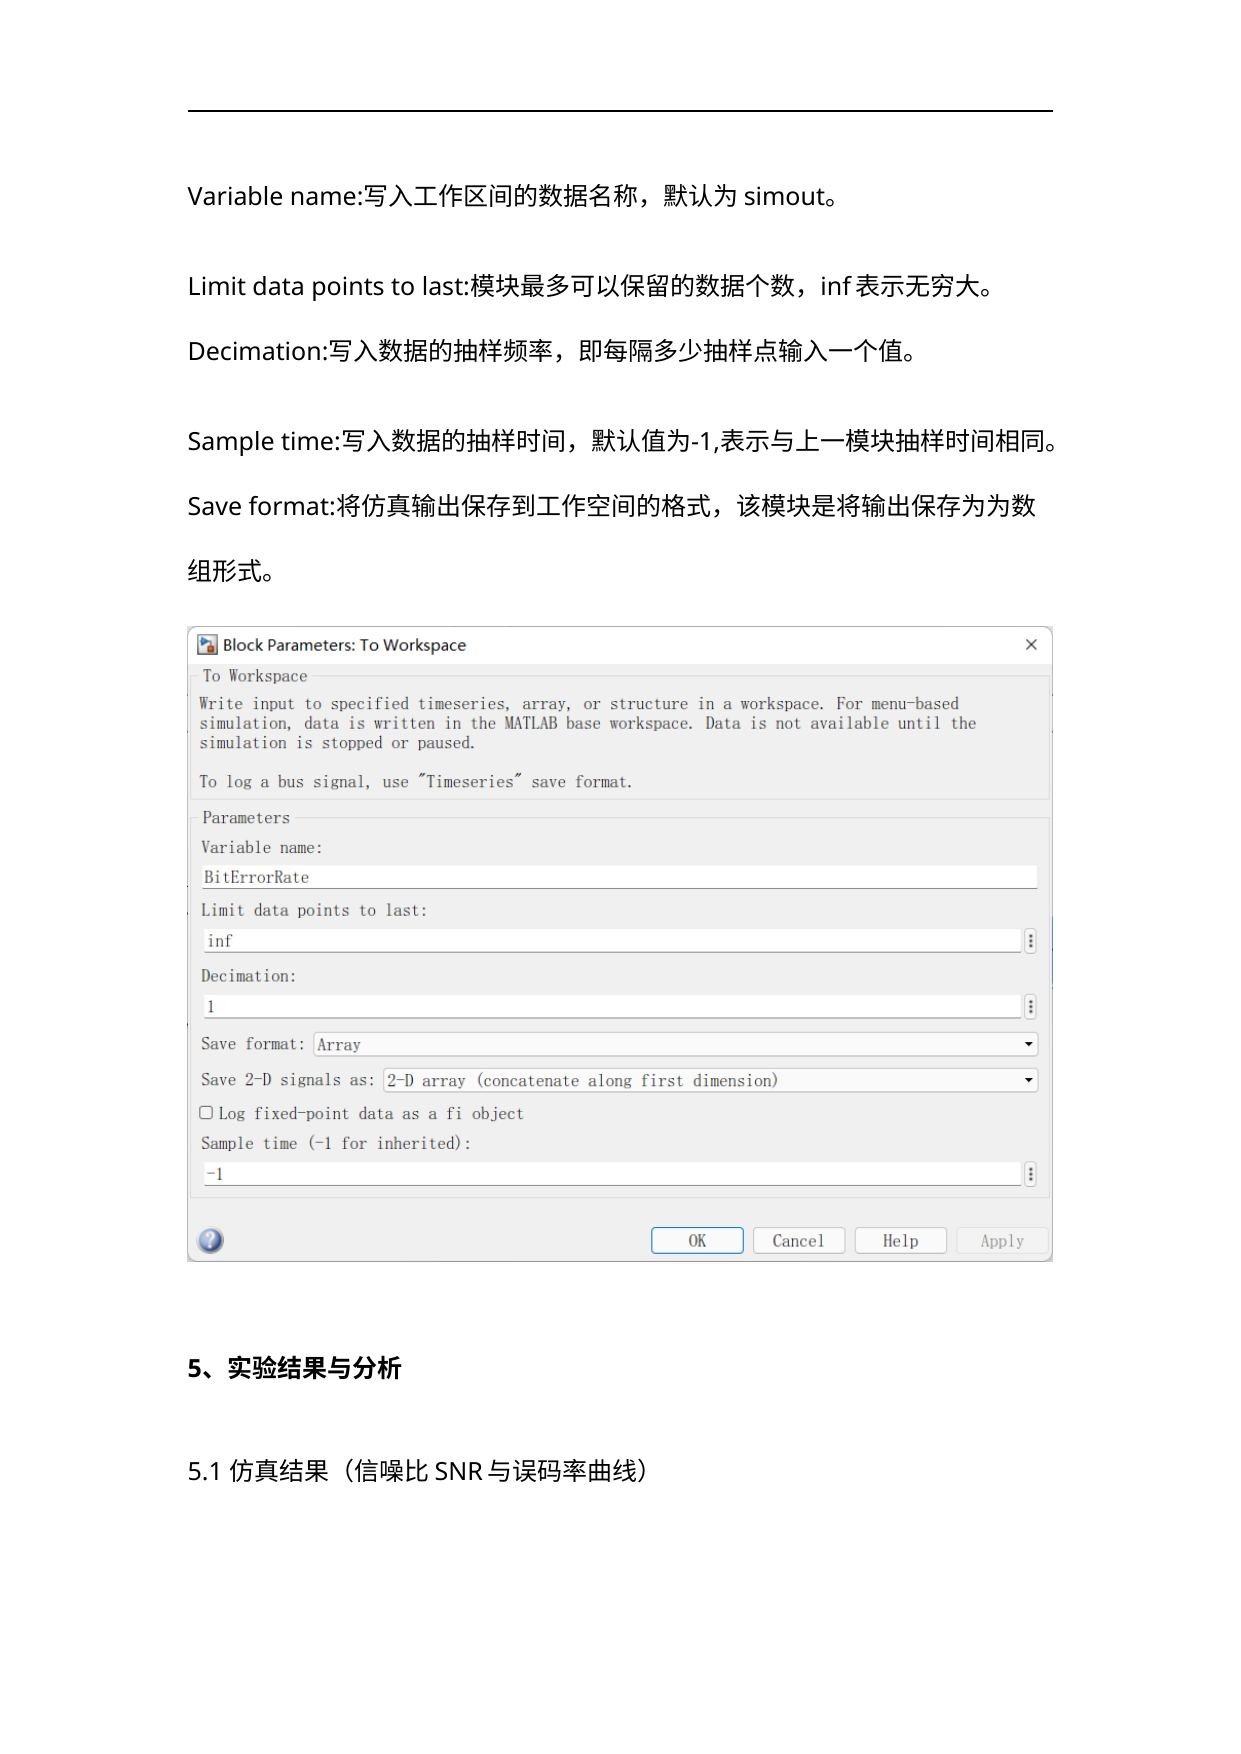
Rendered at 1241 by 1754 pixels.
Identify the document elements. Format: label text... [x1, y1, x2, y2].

picture [187, 626, 1053, 1262]
list Variable name:写入工作区间的数据名称，默认为simout。 [187, 162, 1053, 227]
list Limit data points to last:模块最多可以保留的数据个数，inf表示无穷大。Decimation:写入数据的抽样频率，即每隔多少抽样点输入一个值。 [187, 252, 1053, 382]
text 5.1 仿真结果（信噪比SNR与误码率曲线） [187, 1437, 1053, 1502]
text 5、实验结果与分析 [187, 1334, 1053, 1399]
list Sample time:写入数据的抽样时间，默认值为-1,表示与上一模块抽样时间相同。Save format:将仿真输出保存到工作空间的格式，该模块是将输出保存为为数组形式。 [187, 407, 1053, 602]
